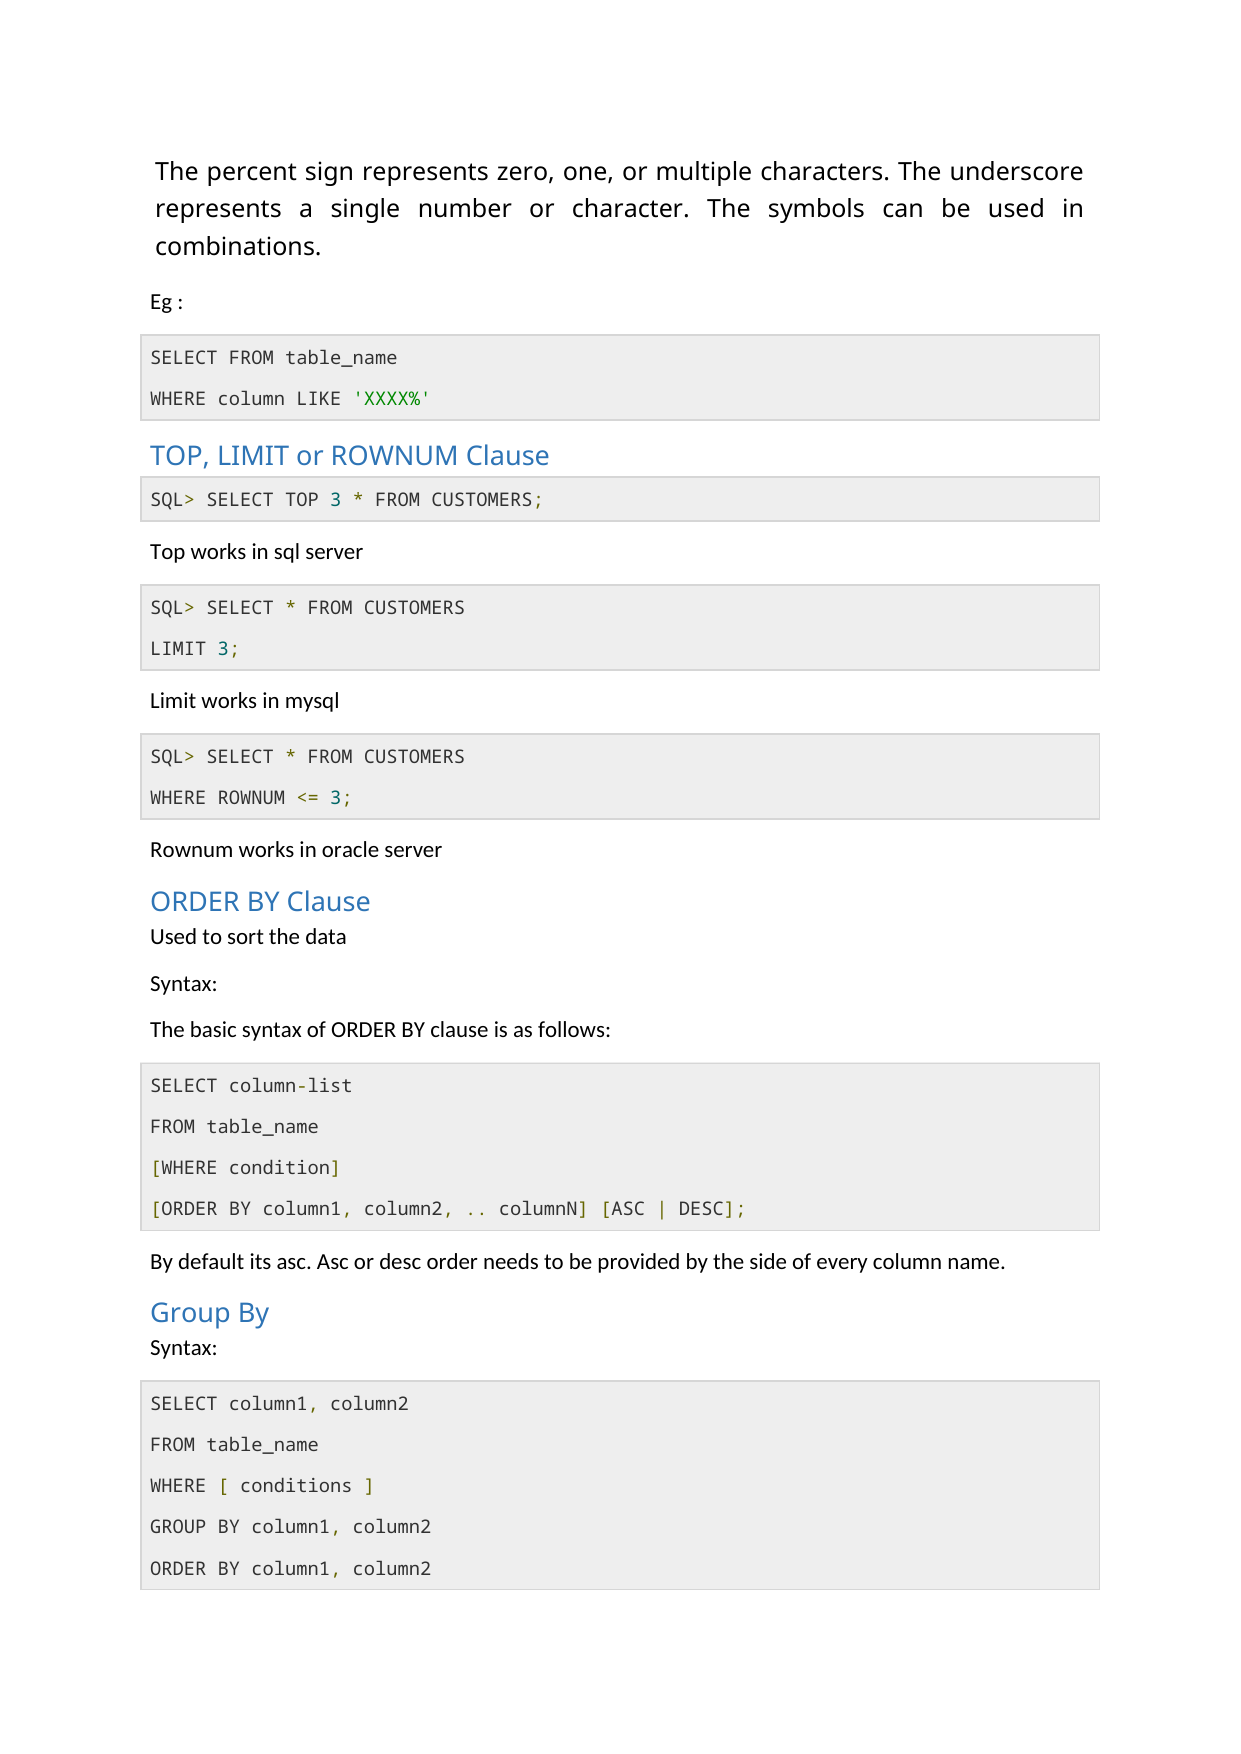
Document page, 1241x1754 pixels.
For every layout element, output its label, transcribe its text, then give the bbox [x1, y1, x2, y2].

text SELECT FROM table_name [142, 336, 1099, 370]
text WHERE column LIKE 'XXXX%' [142, 376, 1099, 419]
text SQL> SELECT TOP 3 * FROM CUSTOMERS; [142, 478, 1099, 520]
text Top works in sql server [150, 537, 1090, 565]
text SELECT column1, column2 [142, 1382, 1099, 1416]
text WHERE ROWNUM <= 3; [142, 774, 1099, 818]
text WHERE [ conditions ] [142, 1463, 1099, 1498]
text Limit works in mysql [150, 686, 1090, 714]
text Syntax: [150, 1333, 1090, 1361]
subtitle ORDER BY Clause [150, 882, 1090, 919]
text Used to sort the data [150, 922, 1090, 950]
text GROUP BY column1, column2 [142, 1504, 1099, 1539]
text Syntax: [150, 969, 1090, 997]
text ORDER BY column1, column2 [142, 1545, 1099, 1589]
text LIMIT 3; [142, 625, 1099, 669]
text [WHERE condition] [142, 1145, 1099, 1180]
text The basic syntax of ORDER BY clause is as follows: [150, 1016, 1090, 1043]
text [ORDER BY column1, column2, .. columnN] [ASC | DESC]; [142, 1186, 1099, 1230]
text SELECT column-list [142, 1064, 1099, 1098]
text The percent sign represents zero, one, or multiple characters. The underscore represents a single number or character. The symbols can be used in combinations. [155, 150, 1085, 262]
text SQL> SELECT * FROM CUSTOMERS [142, 735, 1099, 768]
text FROM table_name [142, 1421, 1099, 1457]
text FROM table_name [142, 1103, 1099, 1139]
subtitle Group By [150, 1294, 1090, 1331]
subtitle TOP, LIMIT or ROWNUM Clause [150, 436, 1090, 473]
text SQL> SELECT * FROM CUSTOMERS [142, 586, 1099, 619]
text By default its asc. Asc or desc order needs to be provided by the side of every column name. [150, 1247, 1090, 1275]
text Eg : [150, 287, 1090, 316]
text Rownum works in oracle server [150, 835, 1090, 863]
